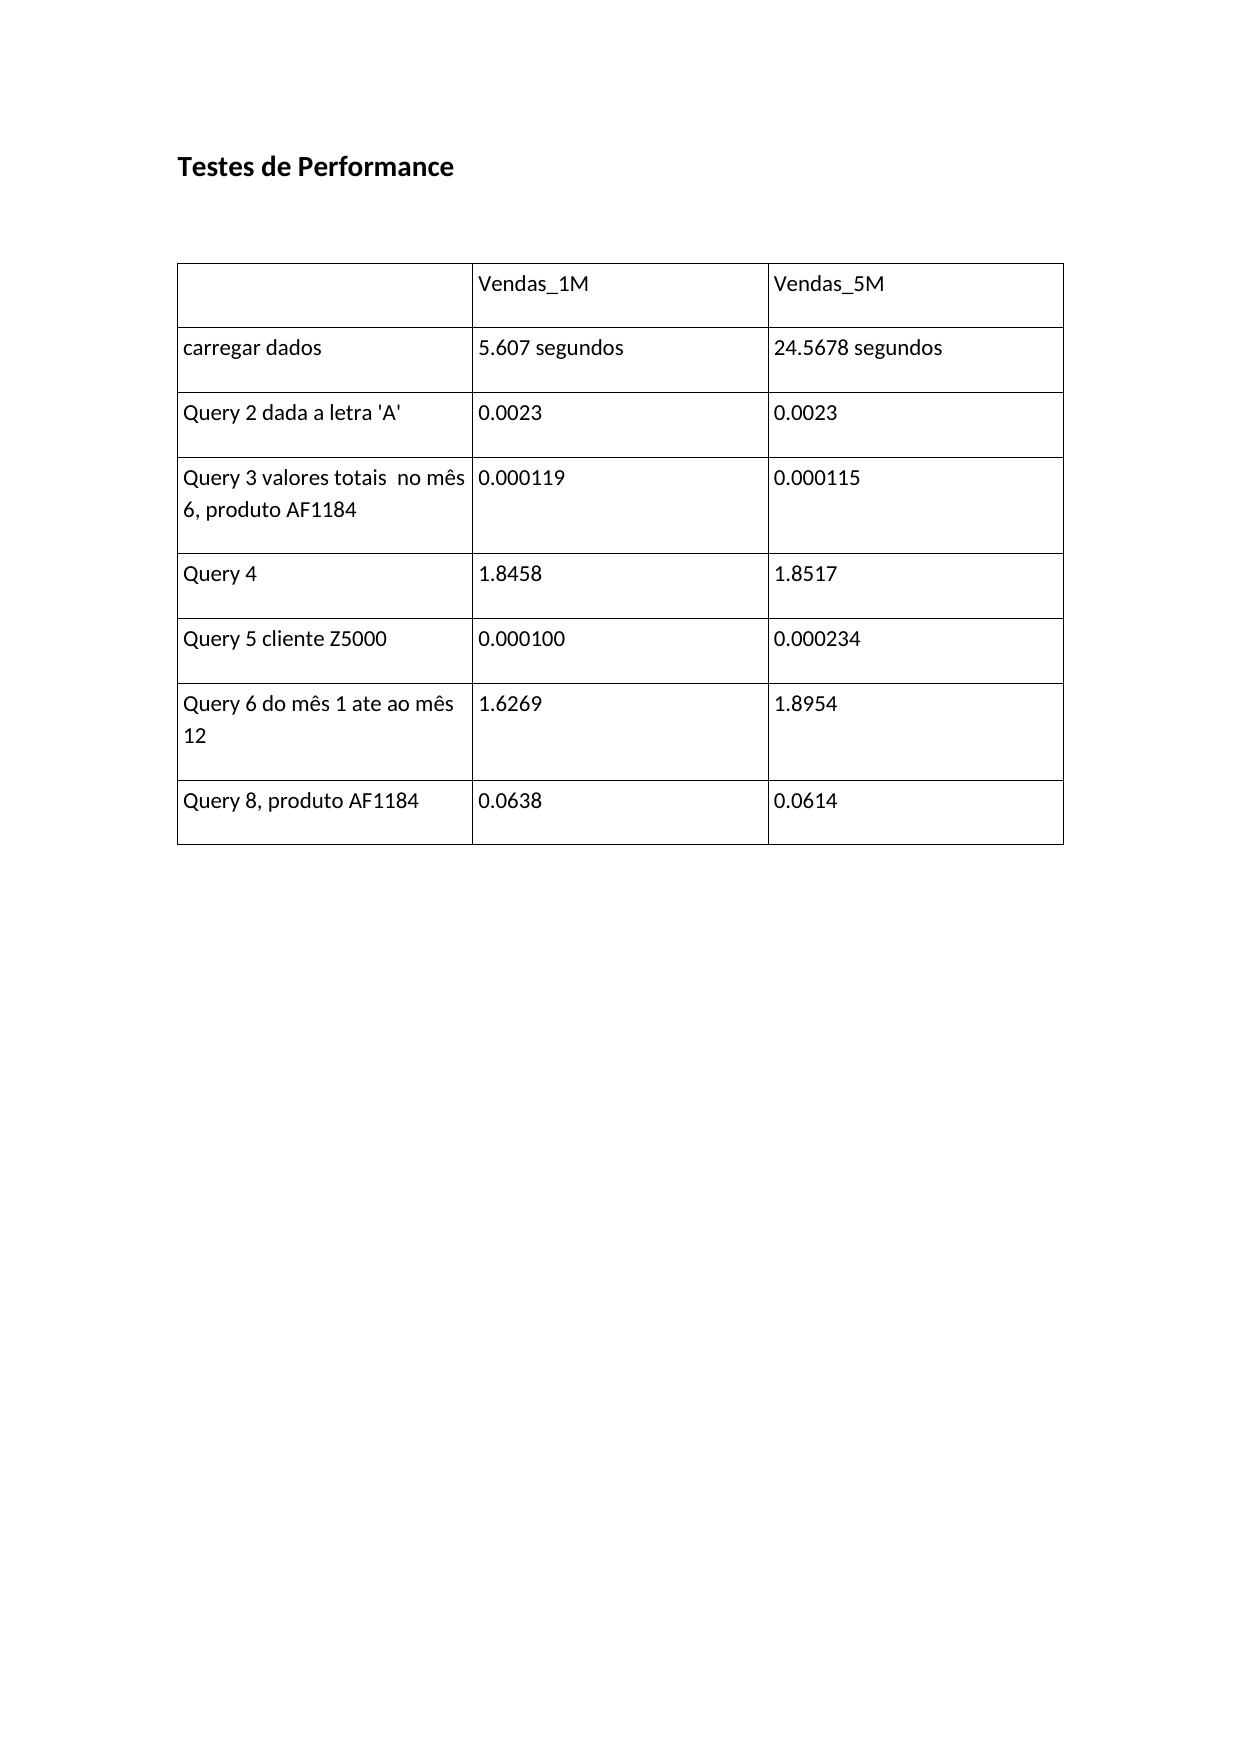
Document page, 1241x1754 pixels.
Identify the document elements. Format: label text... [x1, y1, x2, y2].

table_cell 0.000115 [769, 458, 1063, 553]
table_cell 0.0638 [473, 781, 768, 844]
table_cell Query 5 cliente Z5000 [178, 619, 472, 683]
table_cell carregar dados [178, 328, 472, 392]
table_cell 1.8458 [473, 554, 768, 618]
table_cell 0.000119 [473, 458, 768, 553]
table_cell Query 6 do mês 1 ate ao mês 12 [178, 684, 472, 779]
table_cell 0.000100 [473, 619, 768, 683]
table_cell 5.607 segundos [473, 328, 768, 392]
table_header Vendas_1M [473, 264, 768, 327]
table_header Vendas_5M [769, 264, 1063, 327]
table_cell Query 3 valores totais no mês 6, produto AF1184 [178, 458, 472, 553]
table_cell 1.6269 [473, 684, 768, 779]
table_cell 0.000234 [769, 619, 1063, 683]
table_header [178, 264, 472, 327]
table_cell 1.8954 [769, 684, 1063, 779]
table_cell Query 2 dada a letra 'A' [178, 393, 472, 456]
text Testes de Performance [177, 148, 1063, 183]
table_cell Query 8, produto AF1184 [178, 781, 472, 844]
table_cell 0.0023 [769, 393, 1063, 456]
table_cell 0.0614 [769, 781, 1063, 844]
table_cell 24.5678 segundos [769, 328, 1063, 392]
table_cell Query 4 [178, 554, 472, 618]
table_cell 1.8517 [769, 554, 1063, 618]
table_cell 0.0023 [473, 393, 768, 456]
